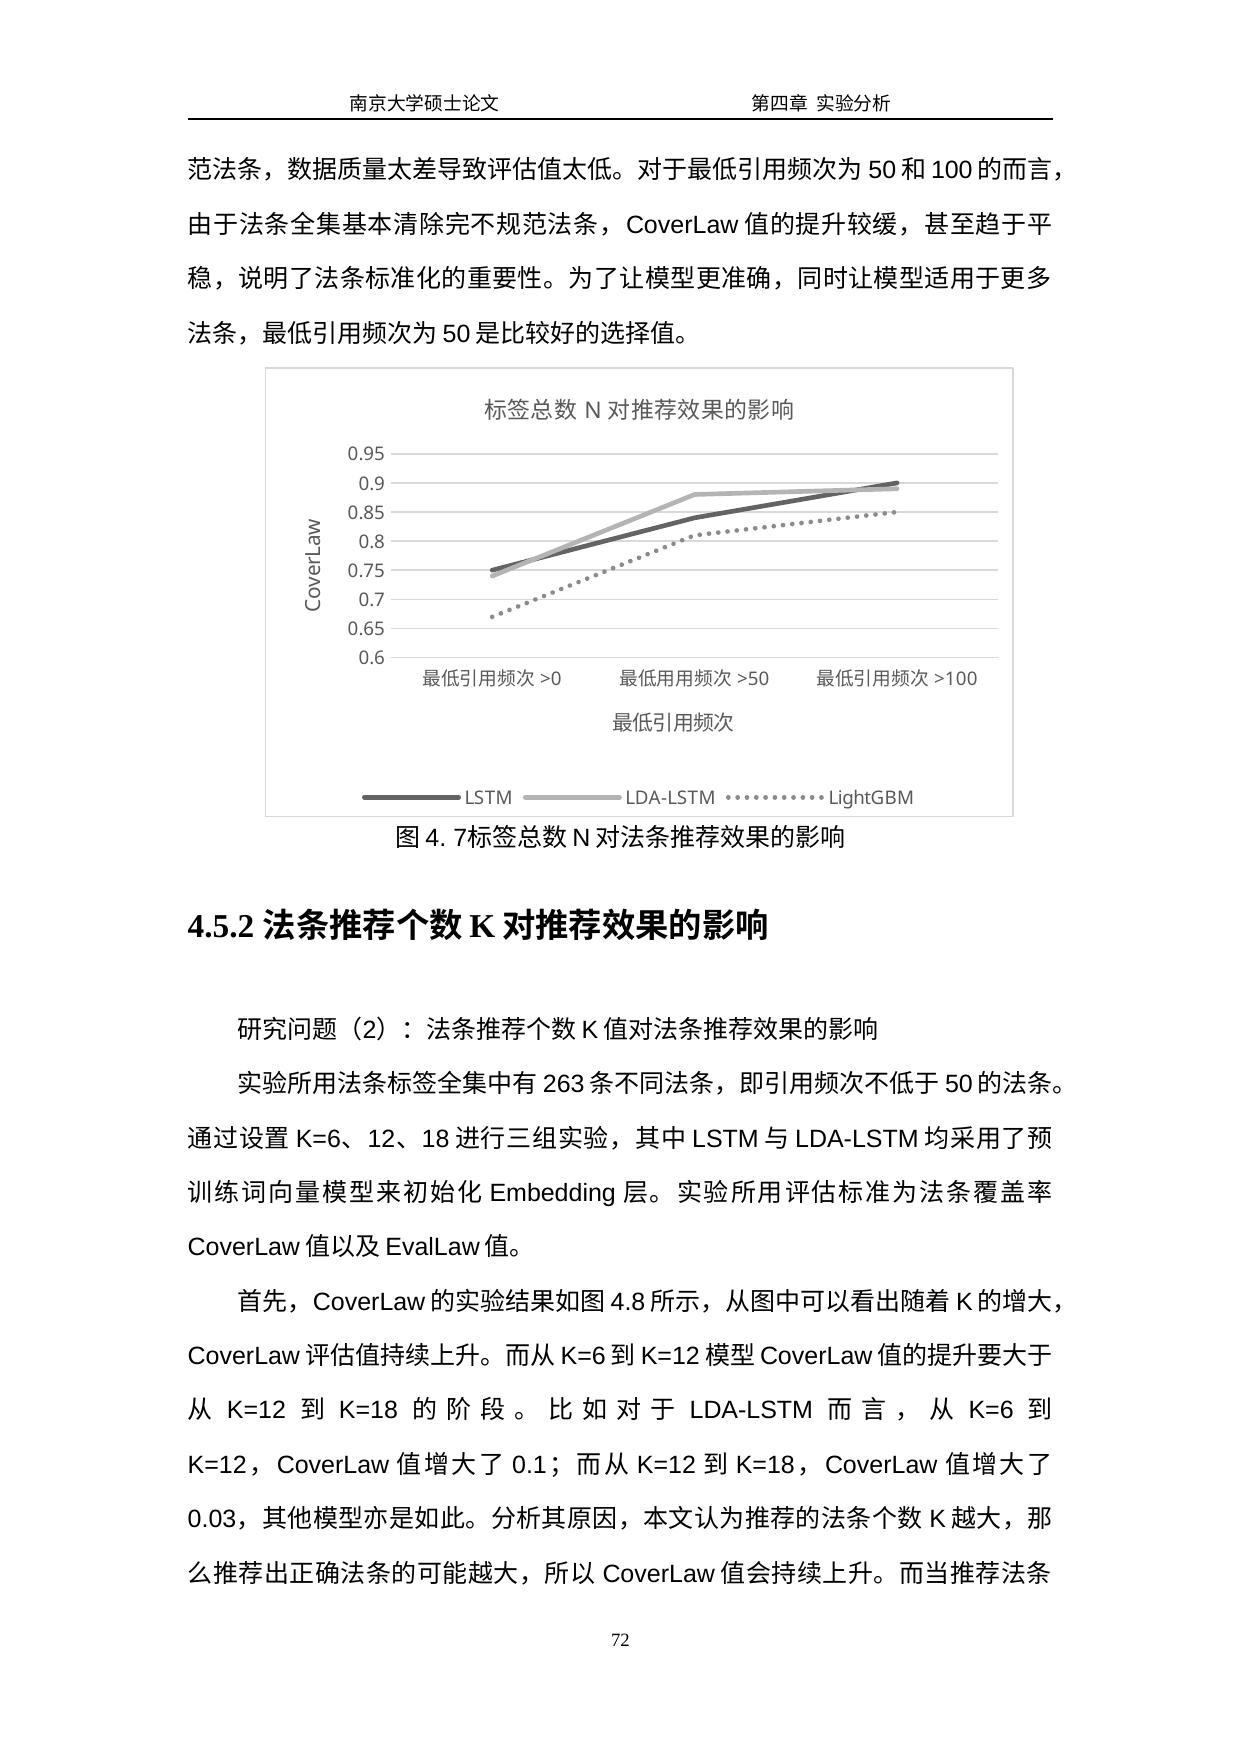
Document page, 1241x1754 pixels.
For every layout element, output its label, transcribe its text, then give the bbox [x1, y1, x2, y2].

subtitle 4.5.2 法条推荐个数K对推荐效果的影响 [187, 899, 1053, 947]
text 图4. 7标签总数N对法条推荐效果的影响 [187, 817, 1053, 854]
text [187, 150, 1053, 349]
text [187, 1281, 1053, 1589]
text 研究问题（2）：法条推荐个数K值对法条推荐效果的影响 [187, 1009, 1053, 1046]
text 实验所用法条标签全集中有263条不同法条，即引用频次不低于50的法条。通过设置K=6、12、18进行三组实验，其中LSTM与LDA-LSTM均采用了预训练词向量模型来初始化Embedding层。实验所用评估标准为法条覆盖率CoverLaw值以及EvalLaw值。 [187, 1064, 1053, 1263]
